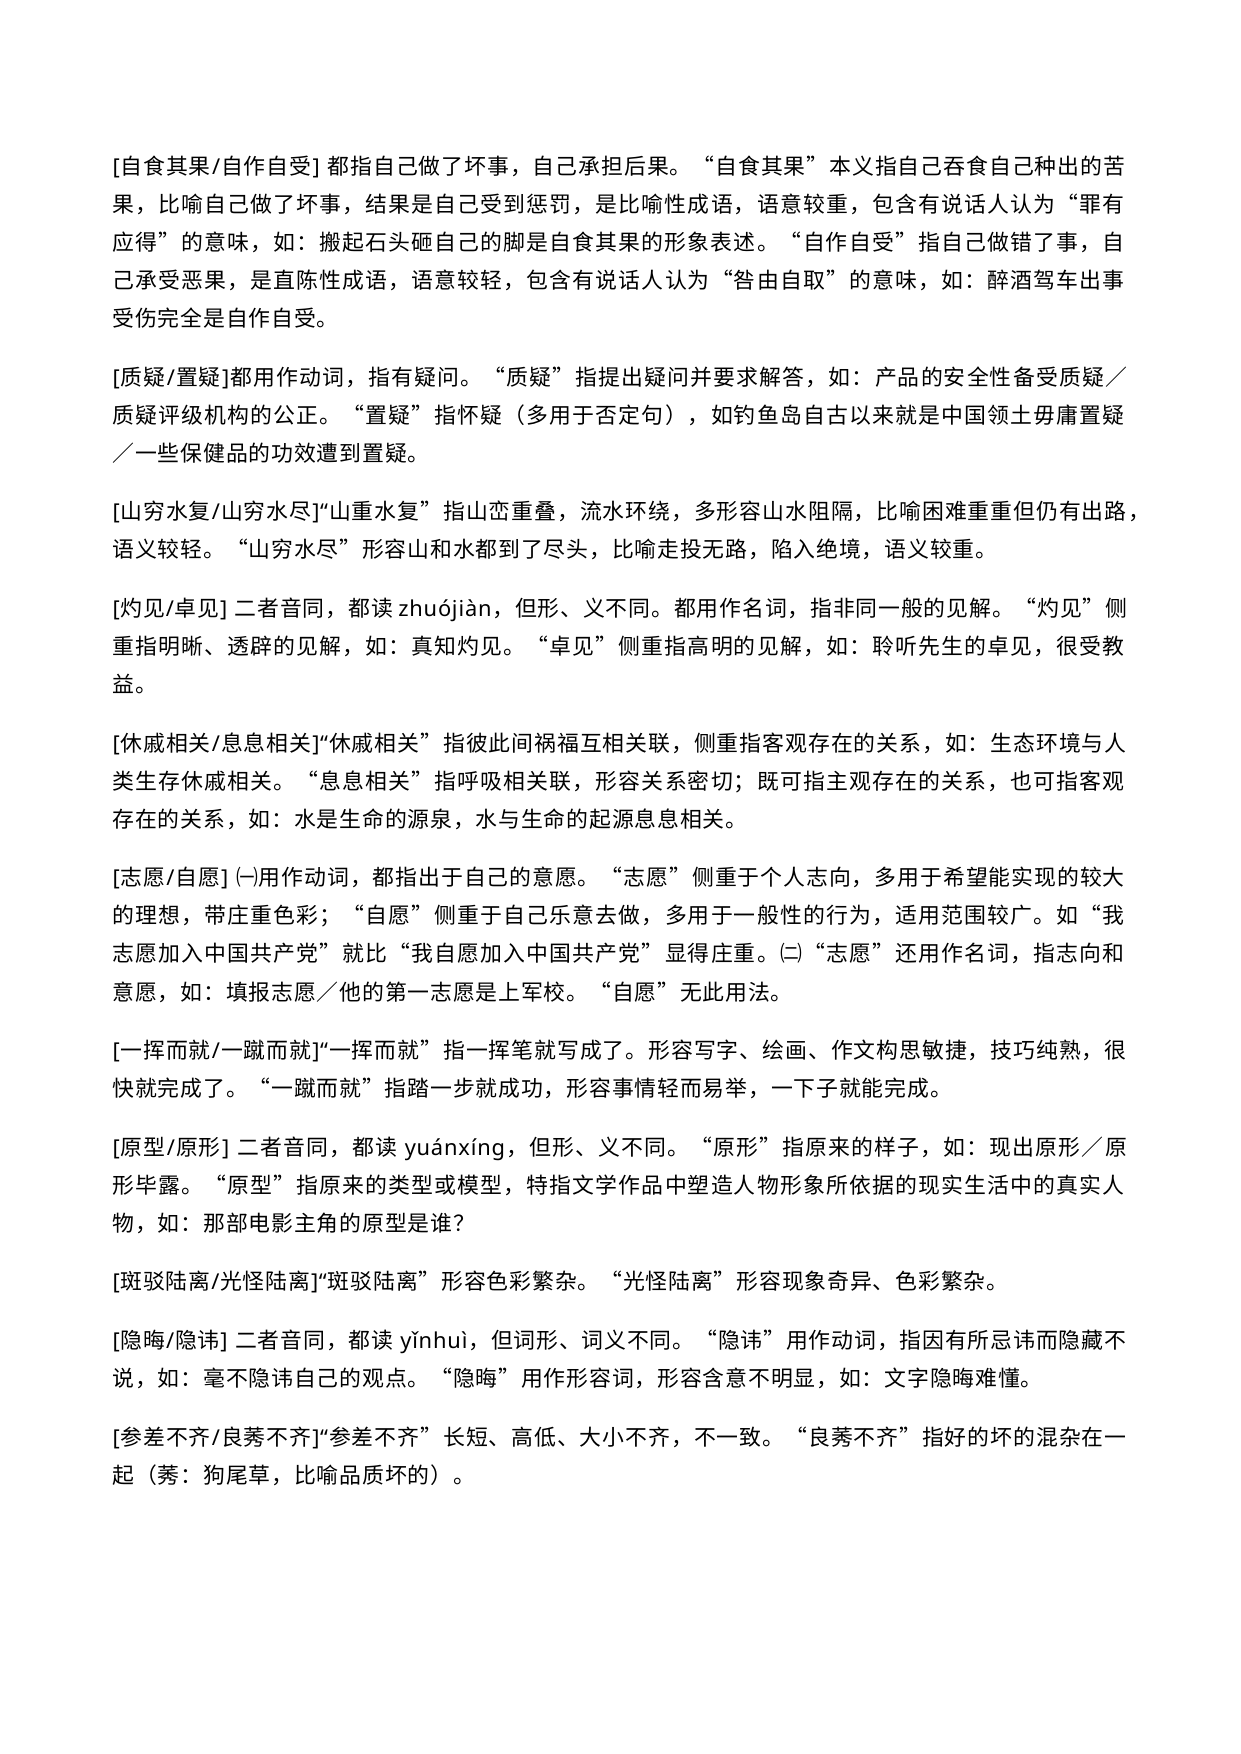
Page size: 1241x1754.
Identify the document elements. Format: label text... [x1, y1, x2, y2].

text [灼见/卓见] 二者音同，都读zhuójiàn，但形、义不同。都用作名词，指非同一般的见解。“灼见”侧重指明晰、透辟的见解，如：真知灼见。“卓见”侧重指高明的见解，如：聆听先生的卓见，很受教益。 [112, 590, 1128, 699]
text [原型/原形] 二者音同，都读 yuánxínɡ，但形、义不同。“原形”指原来的样子，如：现出原形／原形毕露。“原型”指原来的类型或模型，特指文学作品中塑造人物形象所依据的现实生活中的真实人物，如：那部电影主角的原型是谁？ [112, 1129, 1128, 1238]
text [参差不齐/良莠不齐]“参差不齐”长短、高低、大小不齐，不一致。“良莠不齐”指好的坏的混杂在一起（莠：狗尾草，比喻品质坏的）。 [112, 1419, 1128, 1490]
text [质疑/置疑]都用作动词，指有疑问。“质疑”指提出疑问并要求解答，如：产品的安全性备受质疑／质疑评级机构的公正。“置疑”指怀疑（多用于否定句），如钓鱼岛自古以来就是中国领土毋庸置疑／一些保健品的功效遭到置疑。 [112, 359, 1128, 468]
text [隐晦/隐讳] 二者音同，都读 yǐnhuì，但词形、词义不同。“隐讳”用作动词，指因有所忌讳而隐藏不说，如：毫不隐讳自己的观点。“隐晦”用作形容词，形容含意不明显，如：文字隐晦难懂。 [112, 1322, 1128, 1393]
text [斑驳陆离/光怪陆离]“斑驳陆离”形容色彩繁杂。“光怪陆离”形容现象奇异、色彩繁杂。 [112, 1264, 1128, 1297]
text [休戚相关/息息相关]“休戚相关”指彼此间祸福互相关联，侧重指客观存在的关系，如：生态环境与人类生存休戚相关。“息息相关”指呼吸相关联，形容关系密切；既可指主观存在的关系，也可指客观存在的关系，如：水是生命的源泉，水与生命的起源息息相关。 [112, 725, 1128, 834]
text [山穷水复/山穷水尽]“山重水复”指山峦重叠，流水环绕，多形容山水阻隔，比喻困难重重但仍有出路，语义较轻。“山穷水尽”形容山和水都到了尽头，比喻走投无路，陷入绝境，语义较重。 [112, 494, 1128, 565]
text [一挥而就/一蹴而就]“一挥而就”指一挥笔就写成了。形容写字、绘画、作文构思敏捷，技巧纯熟，很快就完成了。“一蹴而就”指踏一步就成功，形容事情轻而易举，一下子就能完成。 [112, 1032, 1128, 1103]
text [志愿/自愿] ㈠用作动词，都指出于自己的意愿。“志愿”侧重于个人志向，多用于希望能实现的较大的理想，带庄重色彩；“自愿”侧重于自己乐意去做，多用于一般性的行为，适用范围较广。如“我志愿加入中国共产党”就比“我自愿加入中国共产党”显得庄重。㈡“志愿”还用作名词，指志向和意愿，如：填报志愿／他的第一志愿是上军校。“自愿”无此用法。 [112, 860, 1128, 1007]
text [自食其果/自作自受] 都指自己做了坏事，自己承担后果。“自食其果”本义指自己吞食自己种出的苦果，比喻自己做了坏事，结果是自己受到惩罚，是比喻性成语，语意较重，包含有说话人认为“罪有应得”的意味，如：搬起石头砸自己的脚是自食其果的形象表述。“自作自受”指自己做错了事，自己承受恶果，是直陈性成语，语意较轻，包含有说话人认为“咎由自取”的意味，如：醉酒驾车出事受伤完全是自作自受。 [112, 148, 1128, 333]
